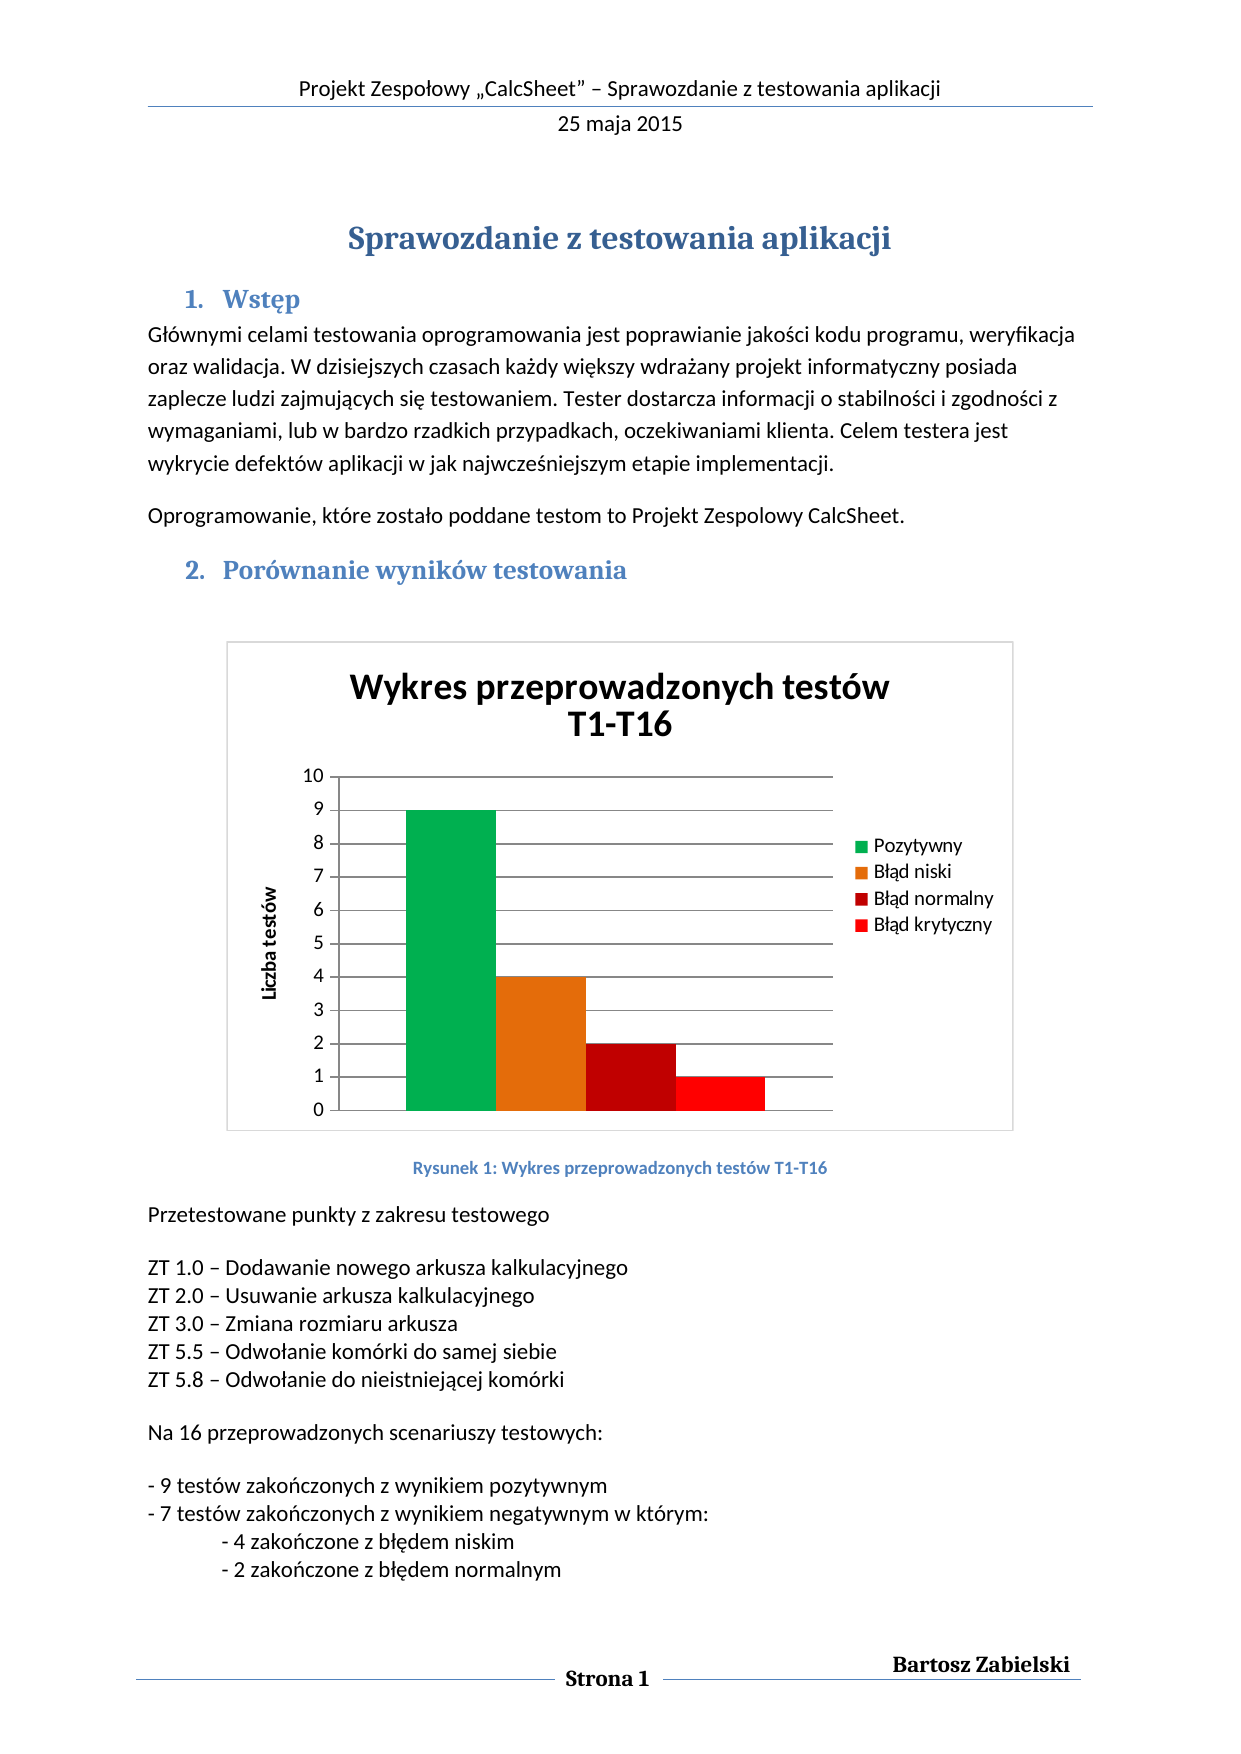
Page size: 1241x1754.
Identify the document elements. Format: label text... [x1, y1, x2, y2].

text Przetestowane punkty z zakresu testowego [148, 1200, 1093, 1228]
subtitle Wstęp [185, 284, 1093, 315]
text ZT 2.0 – Usuwanie arkusza kalkulacyjnego [148, 1281, 1093, 1309]
text ZT 1.0 – Dodawanie nowego arkusza kalkulacyjnego [148, 1253, 1093, 1281]
text - 9 testów zakończonych z wynikiem pozytywnym [148, 1471, 1093, 1499]
text ZT 3.0 – Zmiana rozmiaru arkusza [148, 1309, 1093, 1337]
text Głównymi celami testowania oprogramowania jest poprawianie jakości kodu programu, weryfikacja oraz walidacja. W dzisiejszych czasach każdy większy wdrażany projekt informatyczny posiada zaplecze ludzi zajmujących się testowaniem. Tester dostarcza informacji o stabilności i zgodności z wymaganiami, lub w bardzo rzadkich przypadkach, oczekiwaniami klienta. Celem testera jest wykrycie defektów aplikacji w jak najwcześniejszym etapie implementacji. [148, 320, 1093, 477]
text Oprogramowanie, które zostało poddane testom to Projekt Zespolowy CalcSheet. [148, 502, 1093, 530]
text - 4 zakończone z błędem niskim [148, 1527, 1093, 1555]
text Na 16 przeprowadzonych scenariuszy testowych: [148, 1418, 1093, 1446]
subtitle Sprawozdanie z testowania aplikacji [148, 219, 1093, 258]
text Rysunek 1: Wykres przeprowadzonych testów T1-T16 [148, 1156, 1093, 1179]
text - 2 zakończone z błędem normalnym [148, 1555, 1093, 1583]
text ZT 5.5 – Odwołanie komórki do samej siebie [148, 1337, 1093, 1365]
text - 7 testów zakończonych z wynikiem negatywnym w którym: [148, 1499, 1093, 1527]
text ZT 5.8 – Odwołanie do nieistniejącej komórki [148, 1365, 1093, 1393]
subtitle Porównanie wyników testowania [185, 555, 1093, 586]
